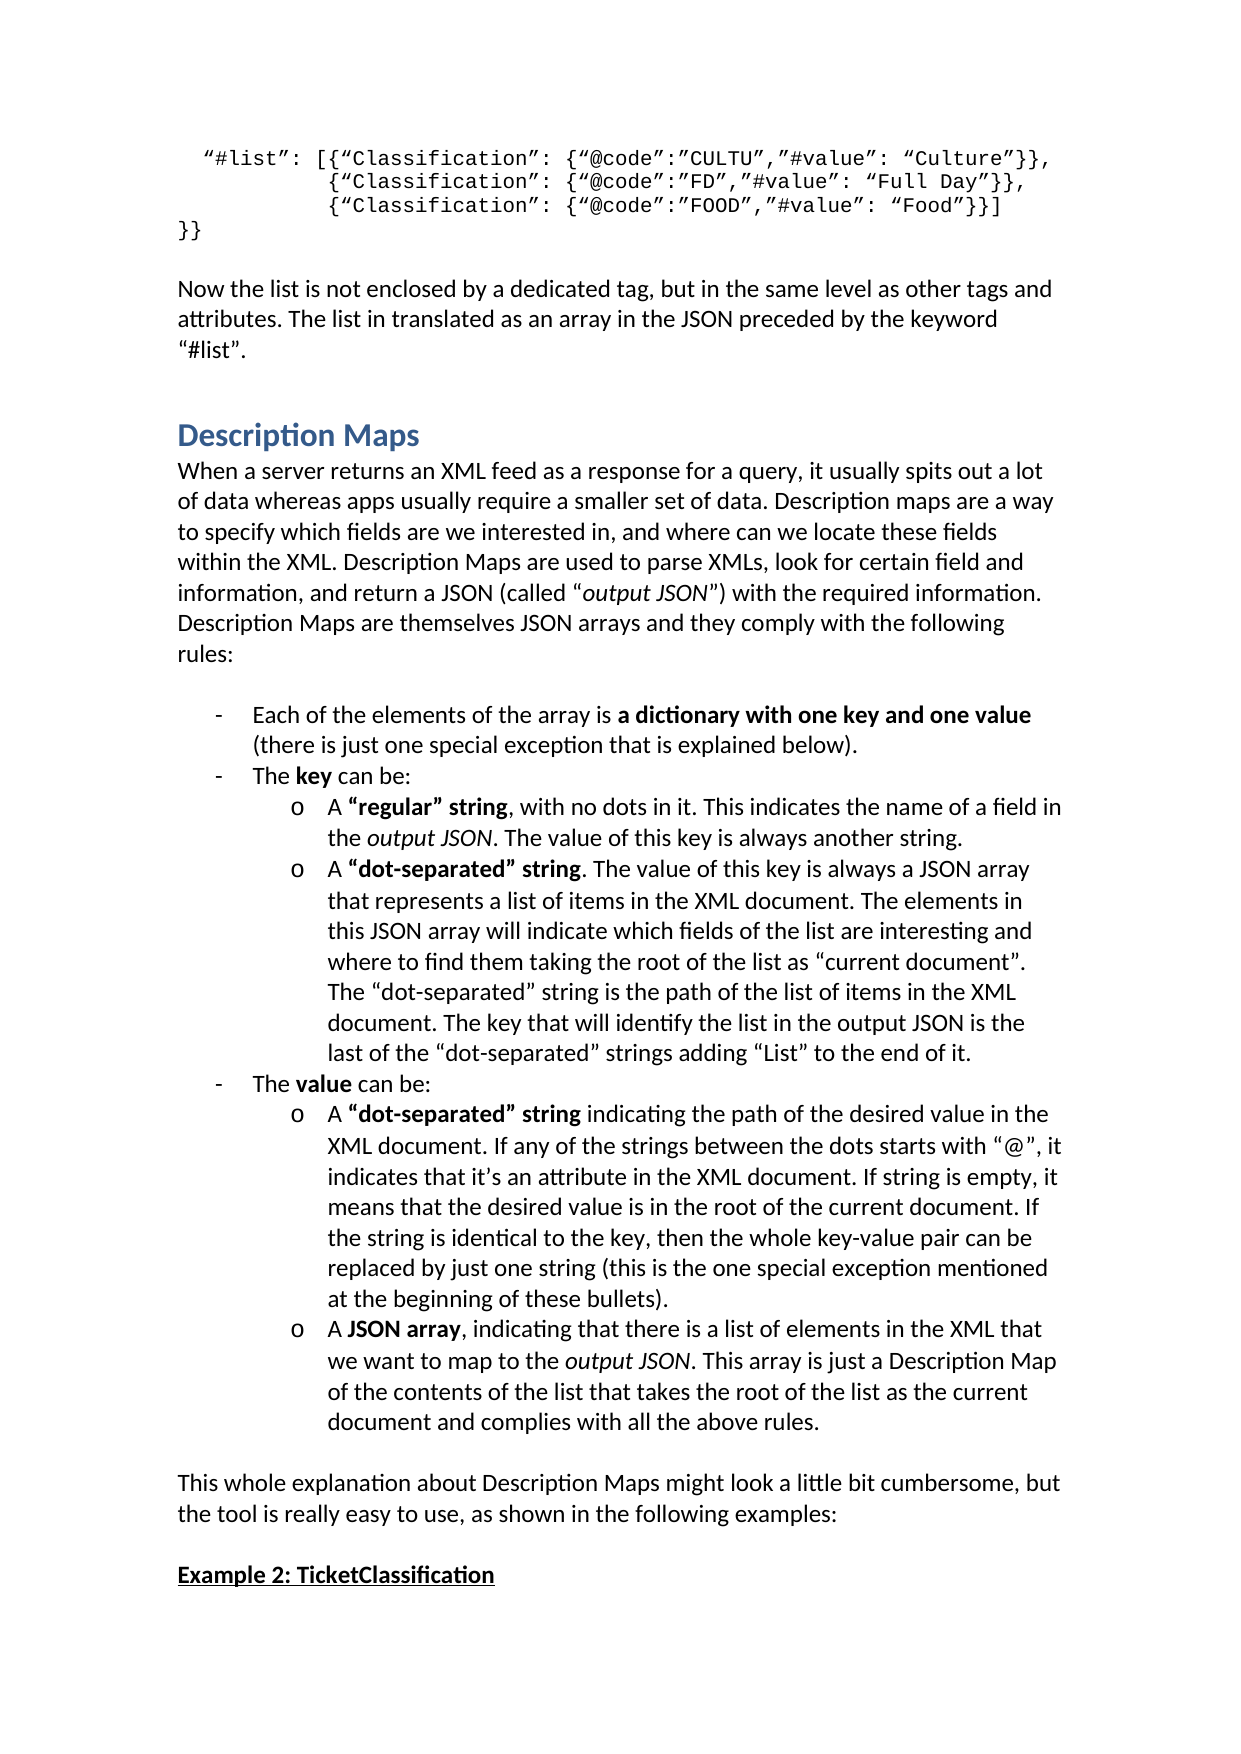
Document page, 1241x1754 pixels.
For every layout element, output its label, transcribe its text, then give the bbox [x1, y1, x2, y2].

list A “dot-separated” string. The value of this key is always a JSON array that represents a list of items in the XML document. The elements in this JSON array will indicate which fields of the list are interesting and where to find them taking the root of the list as “current document”. The “dot-separated” string is the path of the list of items in the XML document. The key that will identify the list in the output JSON is the last of the “dot-separated” strings adding “List” to the end of it. [290, 853, 1063, 1068]
text This whole explanation about Description Maps might look a little bit cumbersome, but the tool is really easy to use, as shown in the following examples: [177, 1467, 1063, 1528]
list A “dot-separated” string indicating the path of the desired value in the XML document. If any of the strings between the dots starts with “@”, it indicates that it’s an attribute in the XML document. If string is empty, it means that the desired value is in the root of the current document. If the string is identical to the key, then the whole key-value pair can be replaced by just one string (this is the one special exception mentioned at the beginning of these bullets). [290, 1098, 1063, 1313]
list A “regular” string, with no dots in it. This indicates the name of a field in the output JSON. The value of this key is always another string. [290, 791, 1063, 853]
text “#list”: [{“Classification”: {“@code”:”CULTU”,”#value”: “Culture”}}, [177, 148, 1063, 171]
list The key can be: [215, 760, 1063, 791]
text When a server returns an XML feed as a response for a query, it usually spits out a lot of data whereas apps usually require a smaller set of data. Description maps are a way to specify which fields are we interested in, and where can we locate these fields within the XML. Description Maps are used to parse XMLs, look for certain field and information, and return a JSON (called “output JSON”) with the required information. Description Maps are themselves JSON arrays and they comply with the following rules: [177, 455, 1063, 669]
subtitle Description Maps [177, 414, 1063, 455]
list Each of the elements of the array is a dictionary with one key and one value (there is just one special exception that is explained below). [215, 699, 1063, 760]
text Now the list is not enclosed by a dedicated tag, but in the same level as other tags and attributes. The list in translated as an array in the JSON preceded by the keyword “#list”. [177, 273, 1063, 364]
text }} [177, 218, 1063, 242]
text {“Classification”: {“@code”:”FOOD”,”#value”: “Food”}}] [177, 195, 1063, 218]
list A JSON array, indicating that there is a list of elements in the XML that we want to map to the output JSON. This array is just a Description Map of the contents of the list that takes the root of the list as the current document and complies with all the above rules. [290, 1313, 1063, 1437]
list The value can be: [215, 1068, 1063, 1098]
text Example 2: TicketClassification [177, 1559, 1063, 1589]
text {“Classification”: {“@code”:”FD”,”#value”: “Full Day”}}, [177, 171, 1063, 195]
